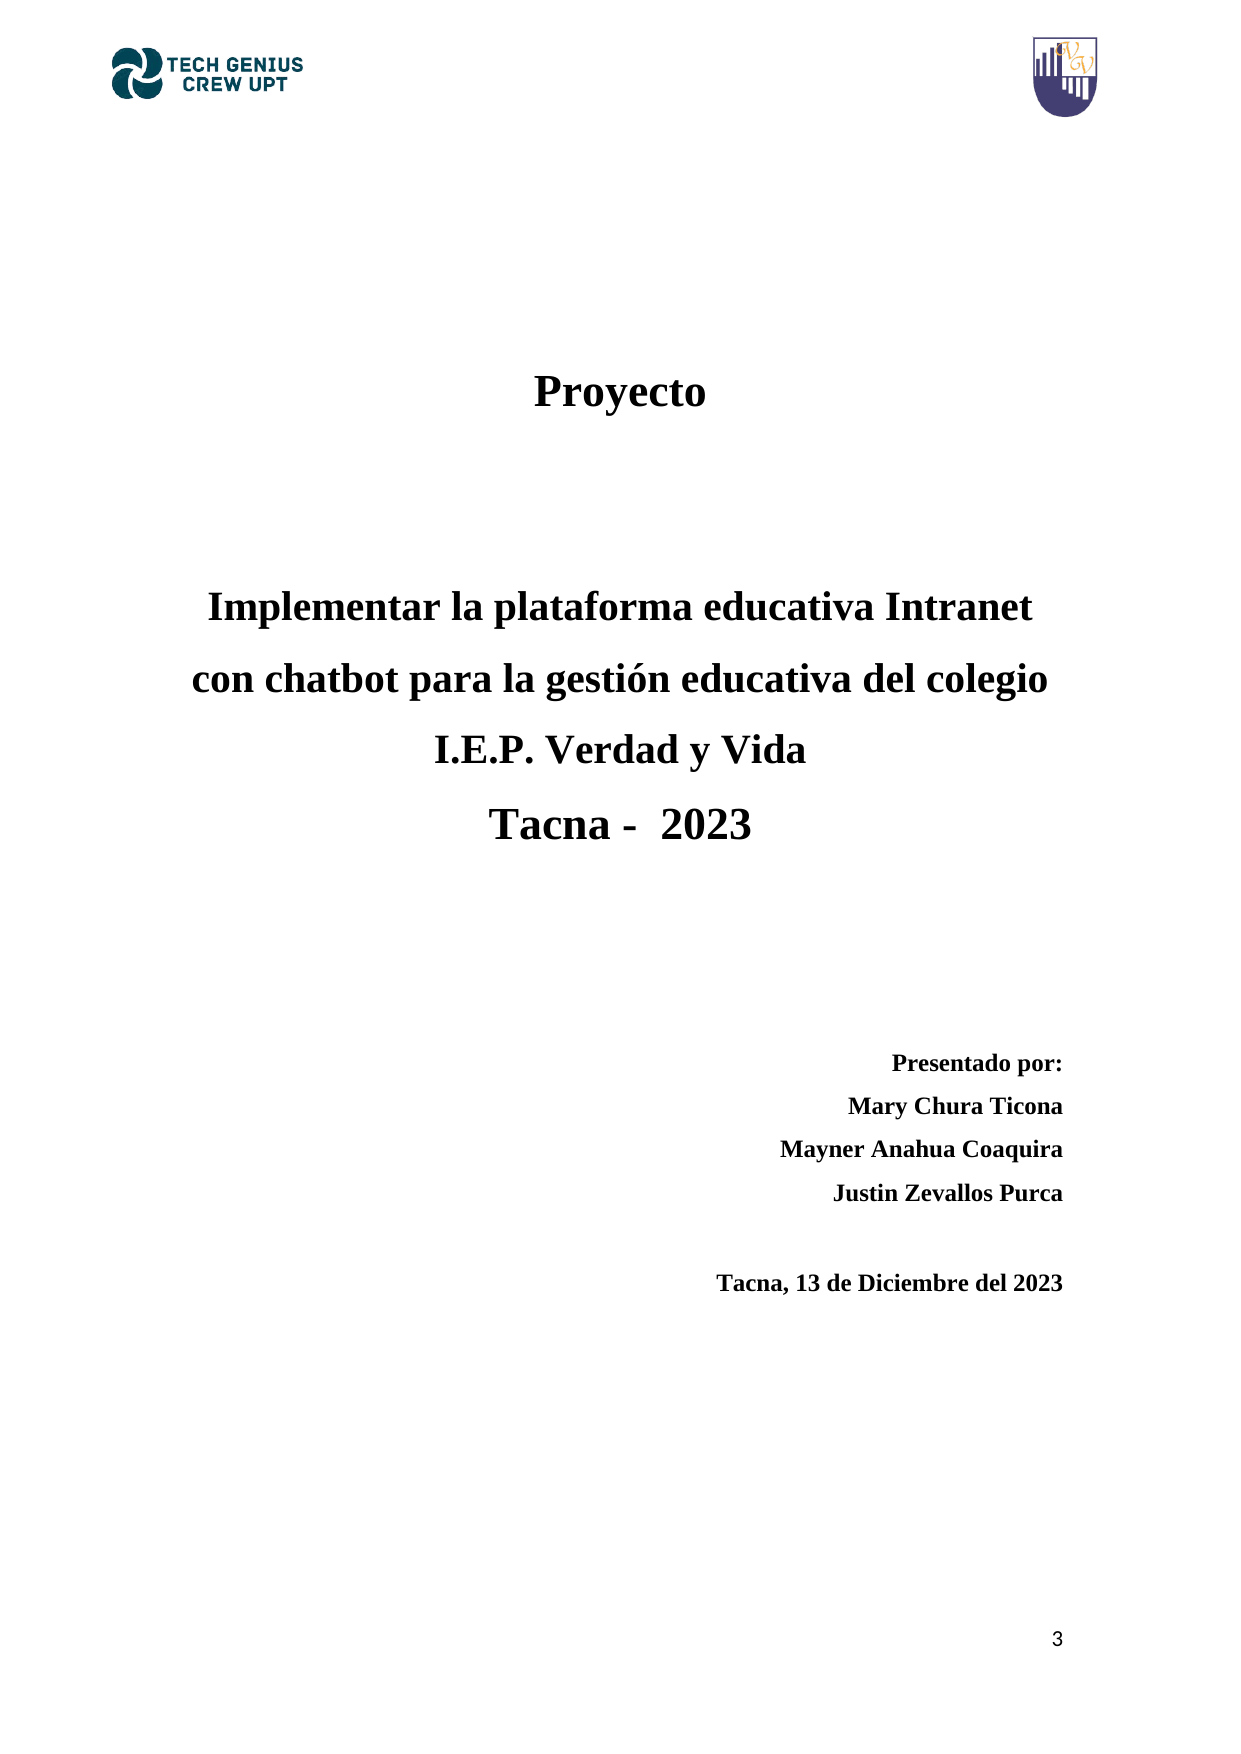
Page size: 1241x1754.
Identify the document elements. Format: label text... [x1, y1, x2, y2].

picture [989, 0, 1141, 155]
text Mayner Anahua Coaquira [177, 1134, 1063, 1163]
text Mary Chura Ticona [177, 1091, 1063, 1120]
text Implementar la plataforma educativa Intranet con chatbot para la gestión educativa del colegio I.E.P. Verdad y Vida [177, 581, 1063, 773]
text Presentado por: [177, 1048, 1063, 1077]
text Tacna - 2023 [177, 797, 1063, 849]
text Tacna, 13 de Diciembre del 2023 [177, 1268, 1063, 1297]
text Proyecto [177, 363, 1063, 416]
text Justin Zevallos Purca [177, 1178, 1063, 1206]
picture [100, 43, 313, 104]
